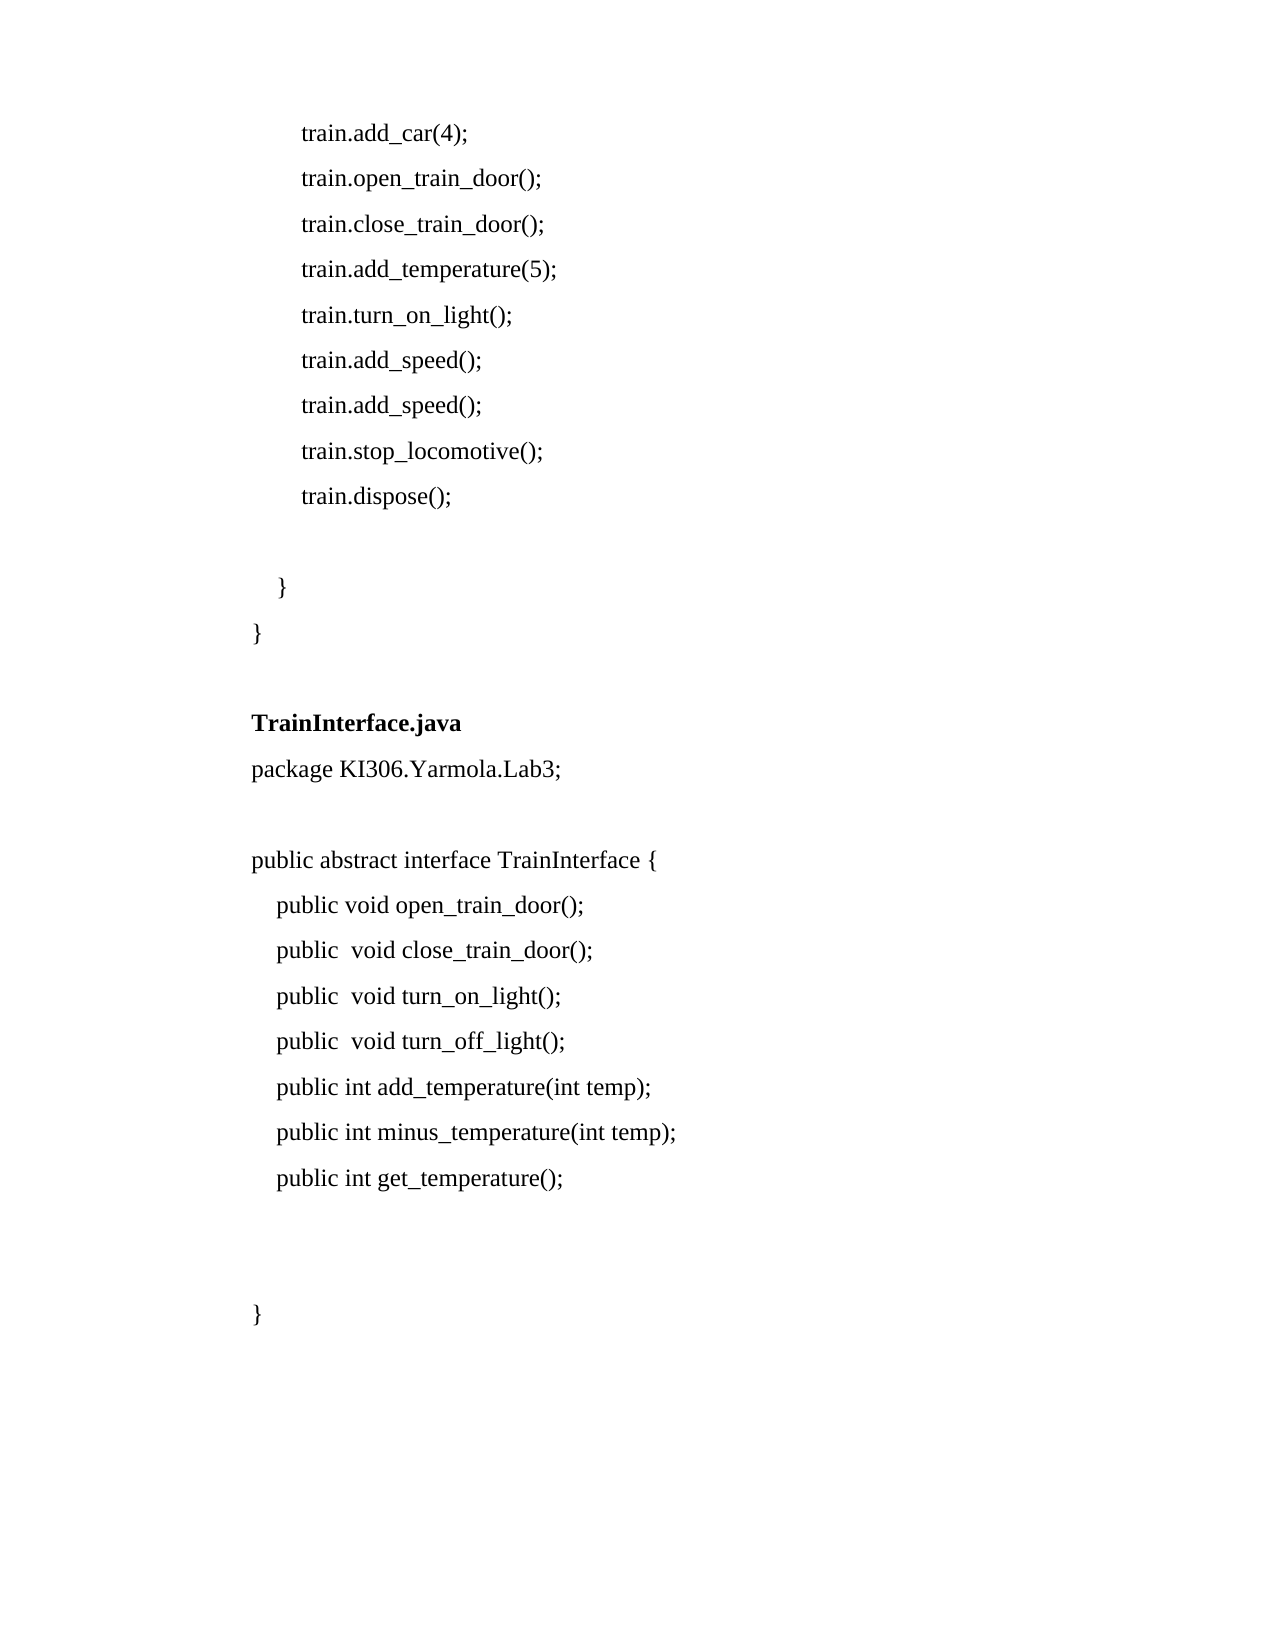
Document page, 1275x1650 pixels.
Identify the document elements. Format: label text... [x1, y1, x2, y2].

text public void turn_off_light(); [177, 1026, 1186, 1055]
text public int get_temperature(); [177, 1163, 1186, 1191]
text train.add_car(4); [177, 118, 1186, 147]
text train.add_temperature(5); [177, 254, 1186, 283]
text train.open_train_door(); [177, 163, 1186, 192]
text train.add_speed(); [177, 345, 1186, 374]
text public void open_train_door(); [177, 890, 1186, 919]
text public abstract interface TrainInterface { [177, 845, 1186, 873]
text train.dispose(); [177, 481, 1186, 510]
text train.stop_locomotive(); [177, 436, 1186, 465]
text public void close_train_door(); [177, 936, 1186, 964]
text } [177, 572, 1186, 601]
text train.add_speed(); [177, 391, 1186, 419]
text package KI306.Yarmola.Lab3; [177, 754, 1186, 783]
text } [177, 618, 1186, 646]
text train.close_train_door(); [177, 209, 1186, 238]
text public void turn_on_light(); [177, 981, 1186, 1010]
text } [177, 1299, 1186, 1328]
text public int minus_temperature(int temp); [177, 1117, 1186, 1146]
text TrainInterface.java [177, 708, 1186, 737]
text public int add_temperature(int temp); [177, 1072, 1186, 1101]
text train.turn_on_light(); [177, 300, 1186, 328]
